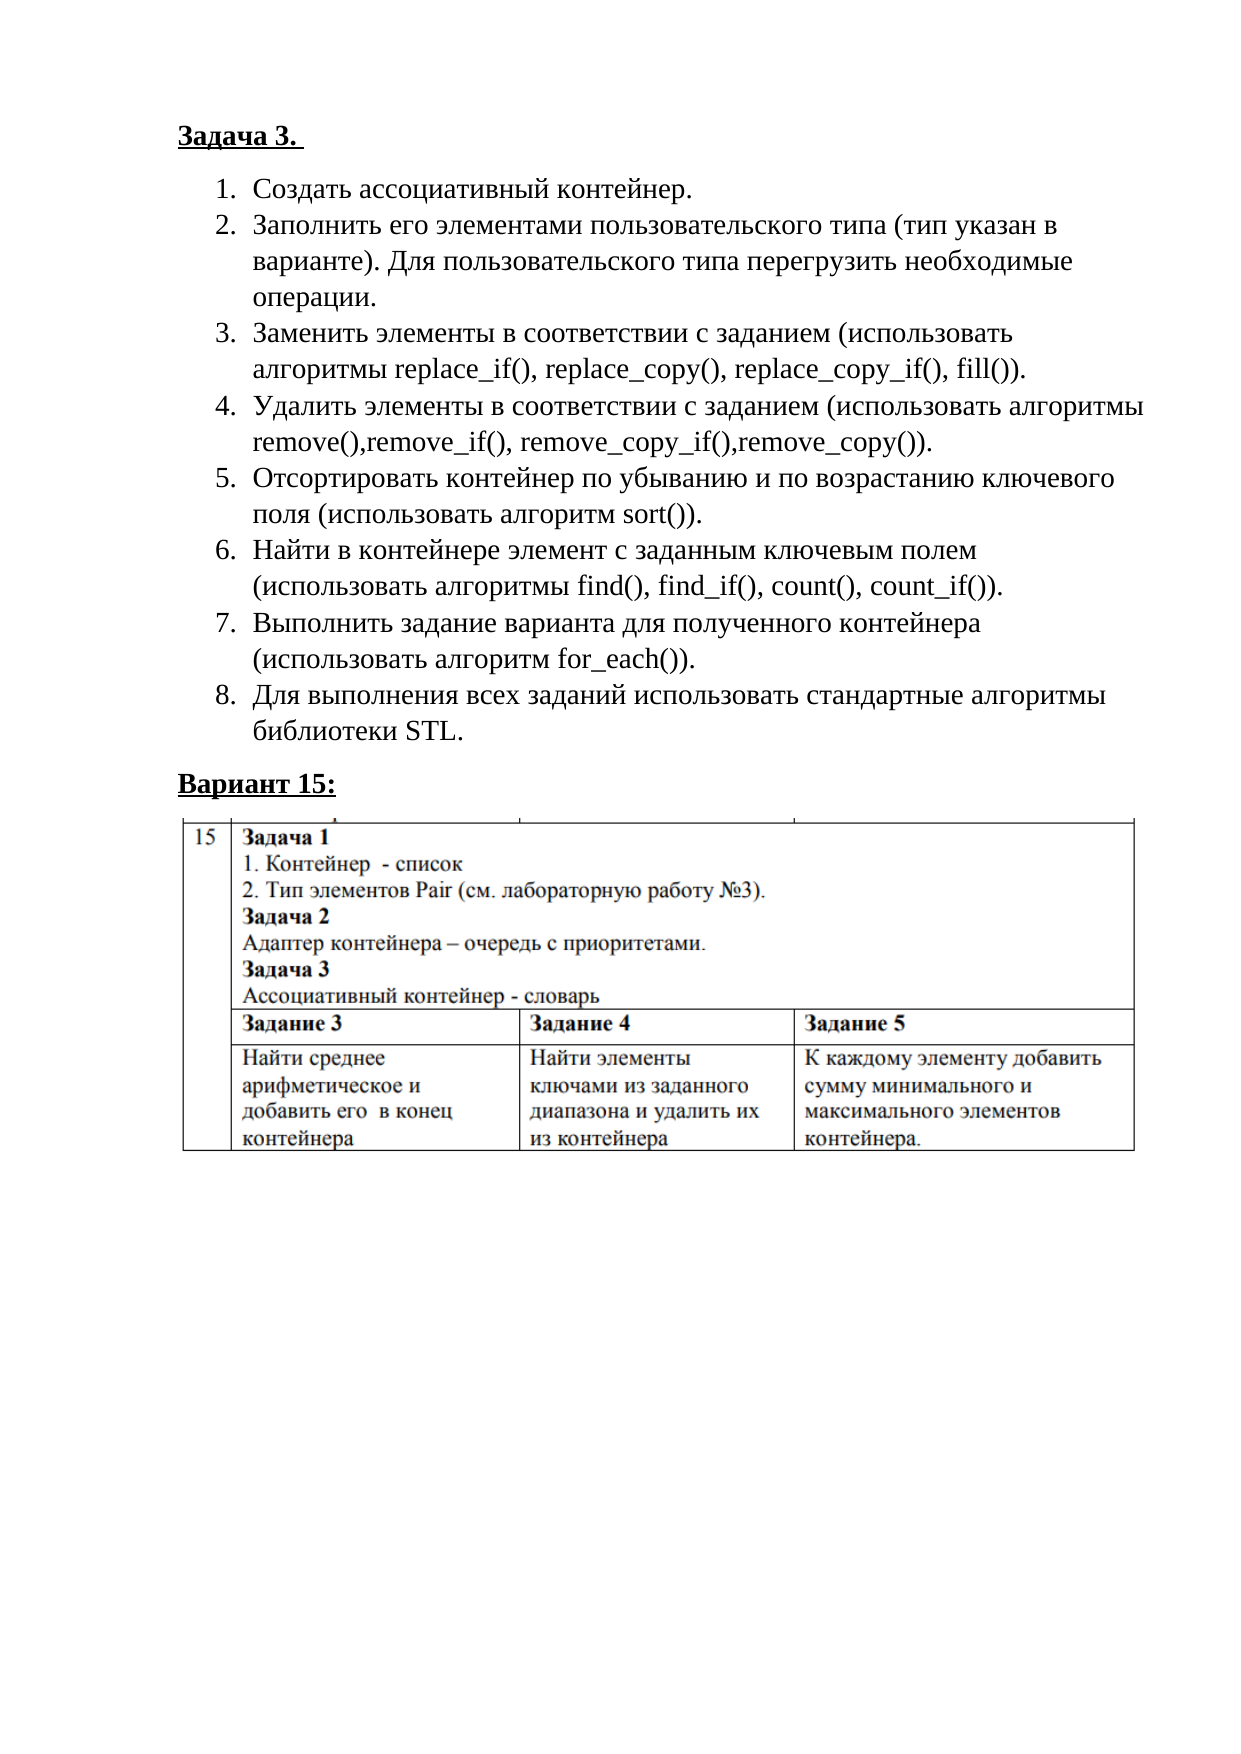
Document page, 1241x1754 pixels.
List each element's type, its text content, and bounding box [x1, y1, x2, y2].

list Найти в контейнере элемент с заданным ключевым полем (использовать алгоритмы find(), find_if(), count(), count_if()). [215, 532, 1152, 602]
list Выполнить задание варианта для полученного контейнера (использовать алгоритм for_each()). [215, 605, 1152, 674]
list Заполнить его элементами пользовательского типа (тип указан в варианте). Для пользовательского типа перегрузить необходимые операции. [215, 207, 1152, 313]
list Отсортировать контейнер по убыванию и по возрастанию ключевого поля (использовать алгоритм sort()). [215, 460, 1152, 530]
text Задача 3. [177, 118, 1152, 152]
list Для выполнения всех заданий использовать стандартные алгоритмы библиотеки STL. [215, 677, 1152, 747]
text Вариант 15: [177, 766, 1152, 799]
list Заменить элементы в соответствии с заданием (использовать алгоритмы replace_if(), replace_copy(), replace_copy_if(), fill()). [215, 316, 1152, 385]
list Удалить элементы в соответствии с заданием (использовать алгоритмы remove(),remove_if(), remove_copy_if(),remove_copy()). [215, 388, 1152, 457]
list Создать ассоциативный контейнер. [215, 171, 1152, 204]
picture [177, 818, 1152, 1166]
